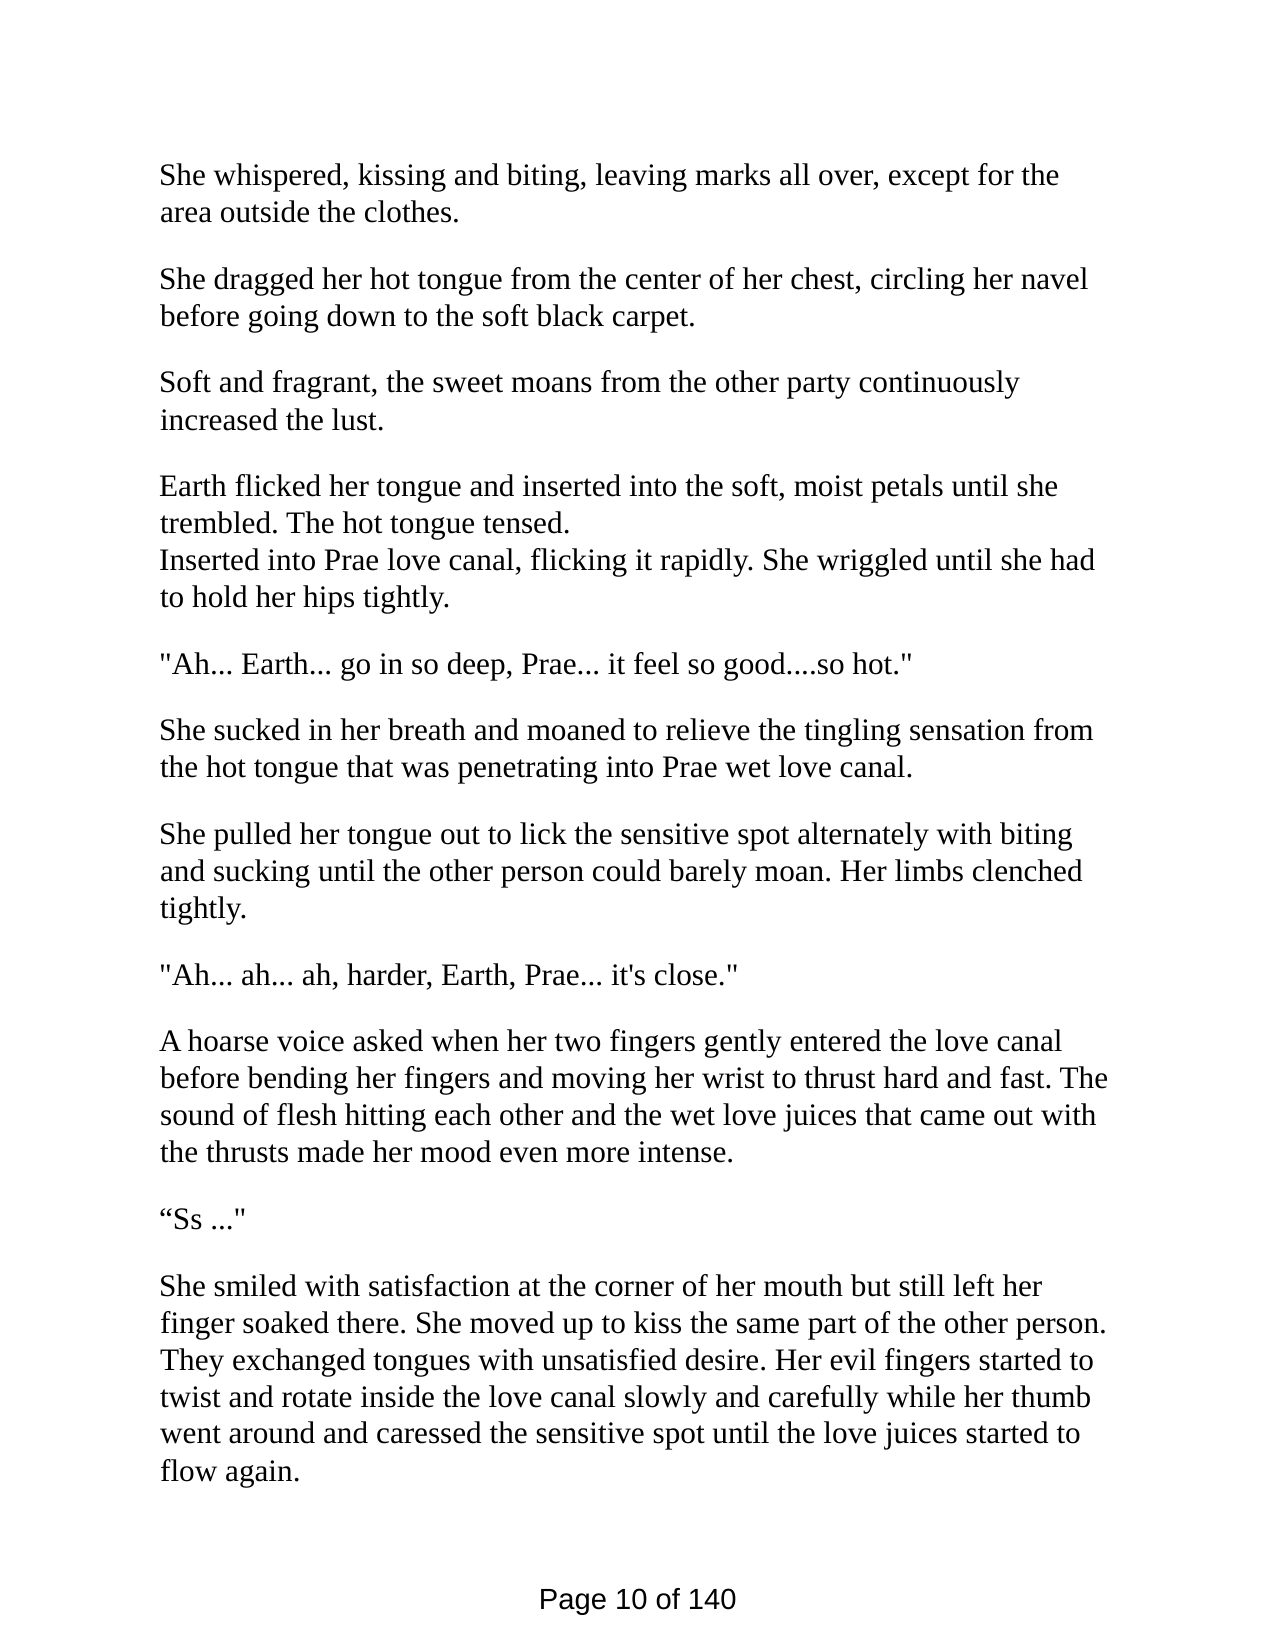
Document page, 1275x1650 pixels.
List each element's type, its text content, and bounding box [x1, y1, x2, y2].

text She pulled her tongue out to lick the sensitive spot alternately with biting and sucking until the other person could barely moan. Her limbs clenched tightly. [159, 815, 1113, 925]
text Inserted into Prae love canal, flicking it rapidly. She wriggled until she had to hold her hips tightly. [159, 541, 1113, 614]
text “Ss ..." [159, 1200, 1113, 1236]
text She sucked in her breath and moaned to relieve the tingling sensation from the hot tongue that was penetrating into Prae wet love canal. [159, 712, 1113, 784]
text She whispered, kissing and biting, leaving marks all over, except for the area outside the clothes. [159, 156, 1113, 229]
text "Ah... ah... ah, harder, Earth, Prae... it's close." [159, 956, 1113, 992]
text Earth flicked her tongue and inserted into the soft, moist petals until she trembled. The hot tongue tensed. [159, 467, 1113, 540]
text "Ah... Earth... go in so deep, Prae... it feel so good....so hot." [159, 645, 1113, 681]
text Soft and fragrant, the sweet moans from the other party continuously increased the lust. [159, 364, 1113, 437]
text She dragged her hot tongue from the center of her chest, circling her navel before going down to the soft black carpet. [159, 260, 1113, 333]
text She smiled with satisfaction at the corner of her mouth but still left her finger soaked there. She moved up to kiss the same part of the other person. They exchanged tongues with unsatisfied desire. Her evil fingers started to twist and rotate inside the love canal slowly and carefully while her thumb went around and caressed the sensitive spot until the love juices started to flow again. [159, 1267, 1113, 1488]
text A hoarse voice asked when her two fingers gently entered the love canal before bending her fingers and moving her wrist to thrust hard and fast. The sound of flesh hitting each other and the wet love juices that came out with the thrusts made her mood even more intense. [159, 1023, 1113, 1169]
